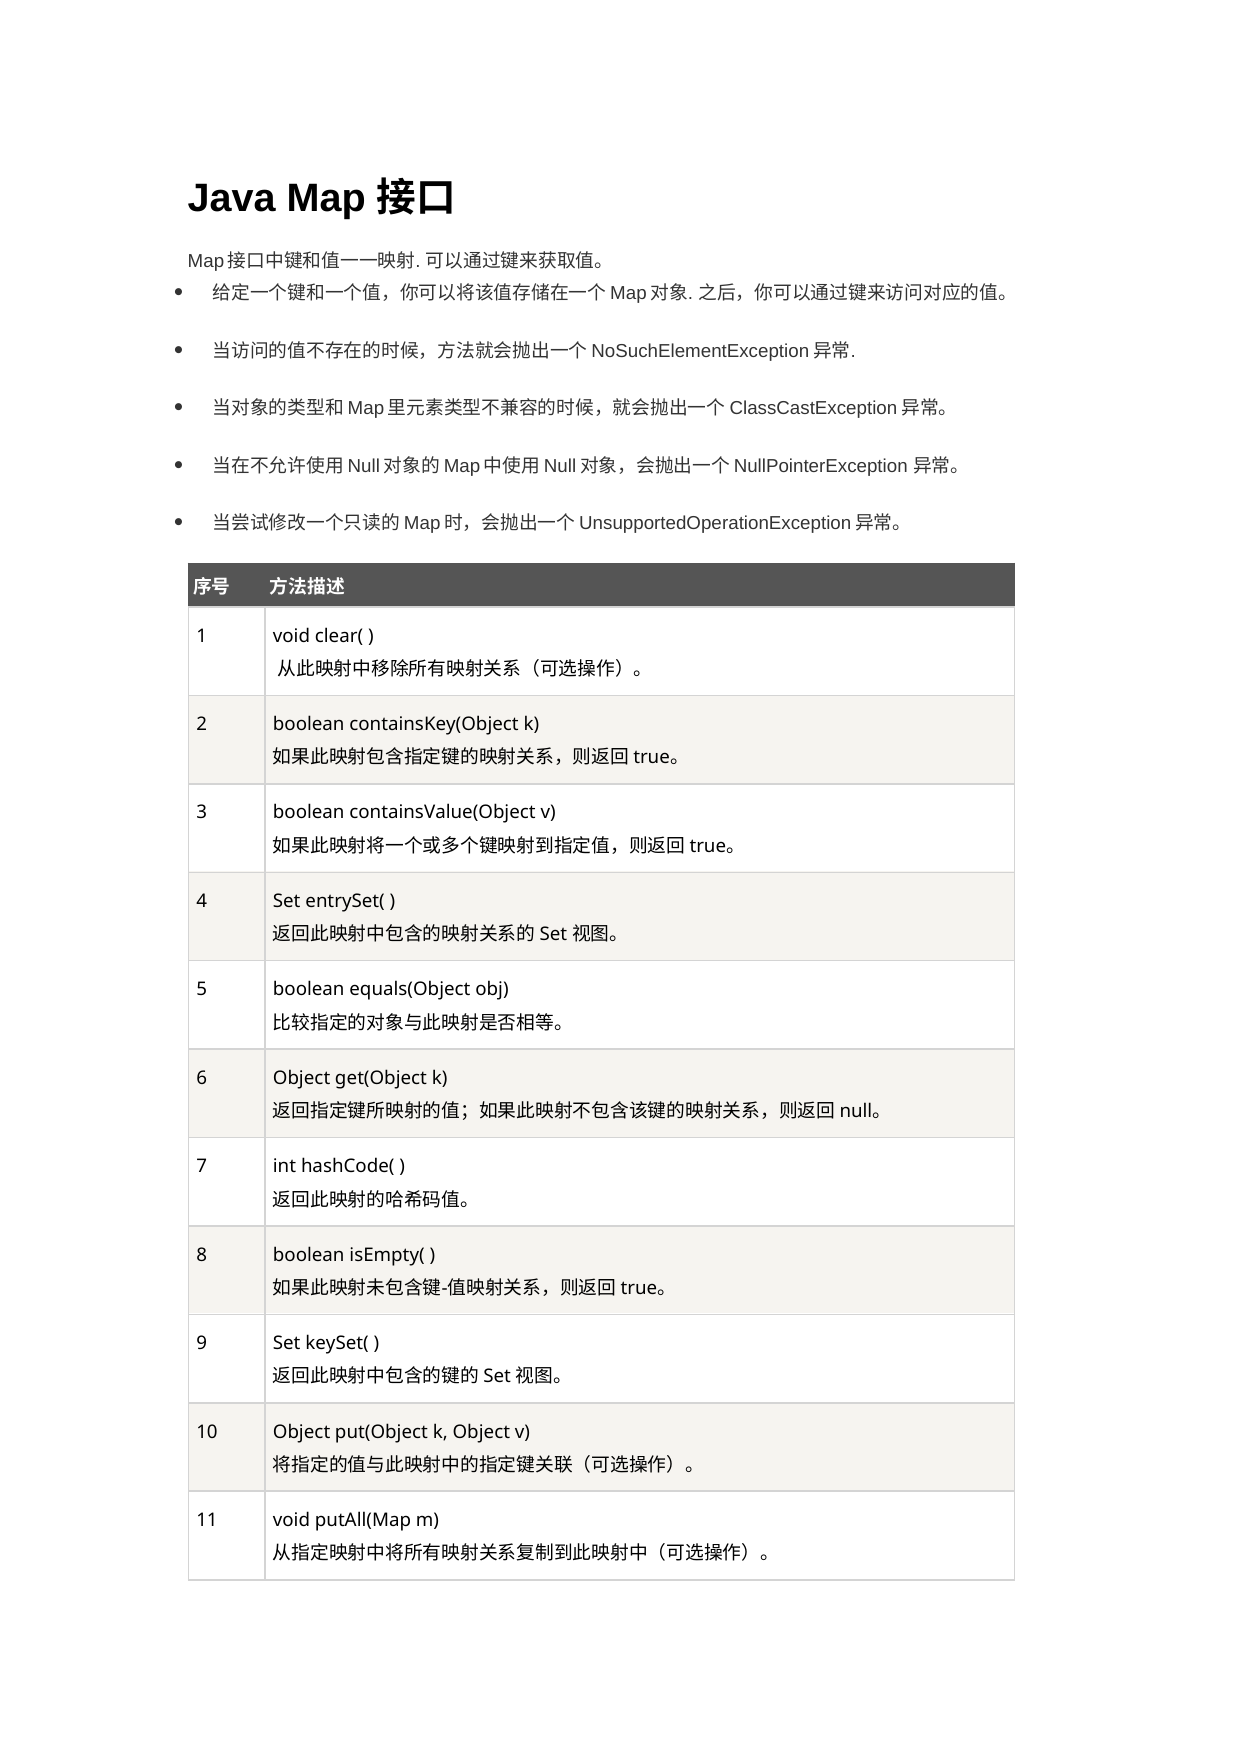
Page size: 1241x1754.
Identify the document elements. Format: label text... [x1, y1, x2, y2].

table_header 方法描述 [266, 564, 1014, 606]
table_cell void clear( ) 从此映射中移除所有映射关系（可选操作）。 [266, 608, 1014, 694]
list 给定一个键和一个值，你可以将该值存储在一个Map对象. 之后，你可以通过键来访问对应的值。 [175, 275, 1053, 308]
table_cell 6 [189, 1050, 264, 1137]
table_cell Set keySet( ) 返回此映射中包含的键的 Set 视图。 [266, 1315, 1014, 1402]
table_cell 11 [189, 1492, 264, 1579]
table_cell 1 [189, 608, 264, 694]
table_cell Object put(Object k, Object v) 将指定的值与此映射中的指定键关联（可选操作）。 [266, 1404, 1014, 1490]
table_cell boolean containsValue(Object v) 如果此映射将一个或多个键映射到指定值，则返回 true。 [266, 785, 1014, 871]
table_cell 10 [189, 1404, 264, 1490]
list 当尝试修改一个只读的Map时，会抛出一个UnsupportedOperationException异常。 [175, 505, 1053, 538]
table_cell 9 [189, 1315, 264, 1402]
table_cell int hashCode( ) 返回此映射的哈希码值。 [266, 1138, 1014, 1225]
table_cell 2 [189, 696, 264, 783]
table_cell 7 [189, 1138, 264, 1225]
table_cell 3 [189, 785, 264, 871]
table_cell 5 [189, 961, 264, 1048]
list 当在不允许使用Null对象的Map中使用Null对象，会抛出一个NullPointerException 异常。 [175, 448, 1053, 480]
text Map接口中键和值一一映射. 可以通过键来获取值。 [187, 243, 1053, 275]
table_cell boolean containsKey(Object k) 如果此映射包含指定键的映射关系，则返回 true。 [266, 696, 1014, 783]
table_cell void putAll(Map m) 从指定映射中将所有映射关系复制到此映射中（可选操作）。 [266, 1492, 1014, 1579]
table_header 序号 [189, 564, 264, 606]
table_cell boolean equals(Object obj) 比较指定的对象与此映射是否相等。 [266, 961, 1014, 1048]
list 当对象的类型和Map里元素类型不兼容的时候，就会抛出一个 ClassCastException异常。 [175, 390, 1053, 423]
table_cell Object get(Object k) 返回指定键所映射的值；如果此映射不包含该键的映射关系，则返回 null。 [266, 1050, 1014, 1137]
table_cell boolean isEmpty( ) 如果此映射未包含键-值映射关系，则返回 true。 [266, 1227, 1014, 1313]
list 当访问的值不存在的时候，方法就会抛出一个NoSuchElementException异常. [175, 333, 1053, 365]
table_cell 4 [189, 873, 264, 960]
table_cell 8 [189, 1227, 264, 1313]
text Java Map 接口 [187, 162, 1053, 227]
table_cell Set entrySet( ) 返回此映射中包含的映射关系的 Set 视图。 [266, 873, 1014, 960]
